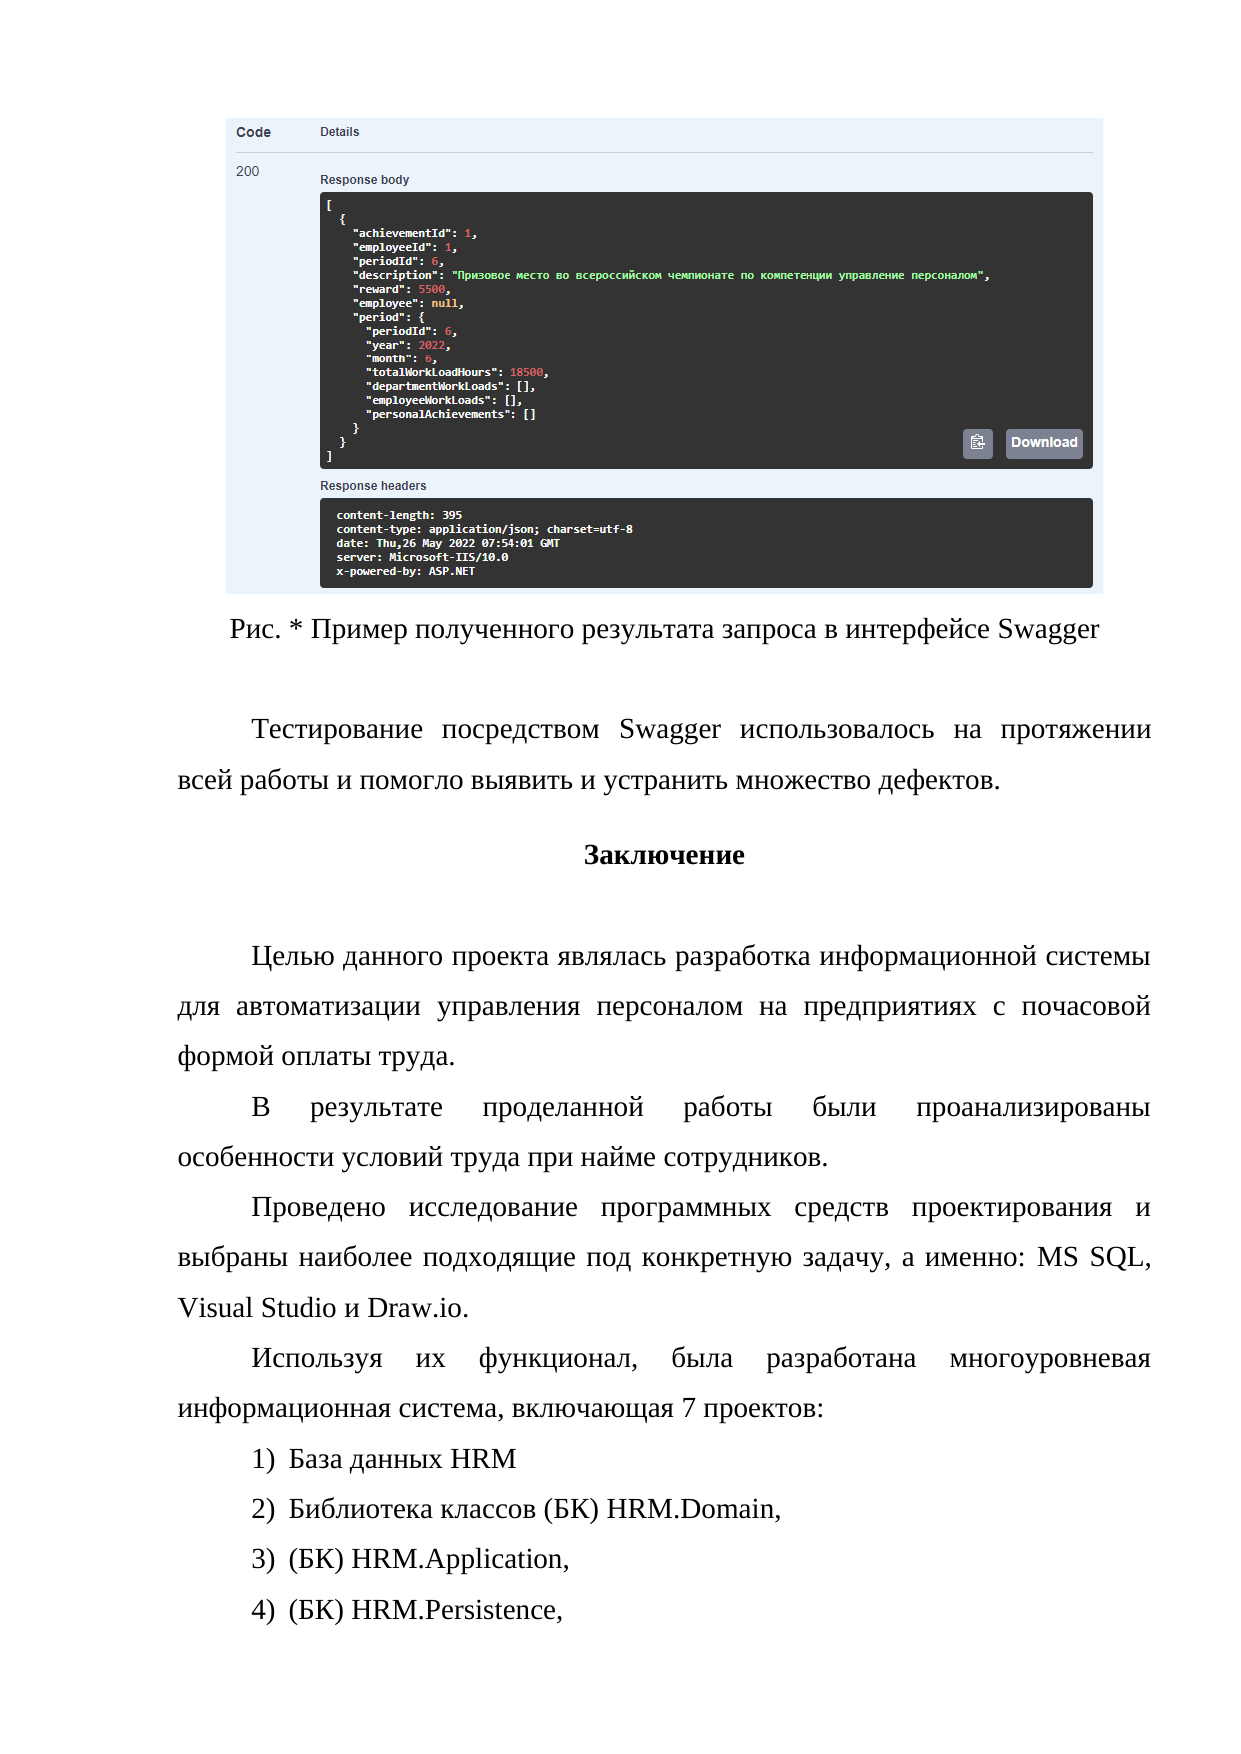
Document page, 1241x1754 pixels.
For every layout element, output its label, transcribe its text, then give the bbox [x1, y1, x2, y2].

text В результате проделанной работы были проанализированы особенности условий труда при найме сотрудников. [177, 1089, 1152, 1172]
list (БК) HRM.Application, [251, 1541, 1147, 1575]
subtitle Заключение [177, 837, 1152, 871]
list (БК) HRM.Persistence, [251, 1592, 1147, 1625]
text Используя их функционал, была разработана многоуровневая информационная система, включающая 7 проектов: [177, 1340, 1152, 1424]
list База данных HRM [251, 1441, 1147, 1474]
text Рис. * Пример полученного результата запроса в интерфейсе Swagger [177, 611, 1152, 644]
picture [225, 118, 1104, 594]
list Библиотека классов (БК) HRM.Domain, [251, 1491, 1147, 1525]
text Целью данного проекта являлась разработка информационной системы для автоматизации управления персоналом на предприятиях с почасовой формой оплаты труда. [177, 938, 1152, 1072]
text Тестирование посредством Swagger использовалось на протяжении всей работы и помогло выявить и устранить множество дефектов. [177, 711, 1152, 795]
text Проведено исследование программных средств проектирования и выбраны наиболее подходящие под конкретную задачу, а именно: MS SQL, Visual Studio и Draw.io. [177, 1189, 1152, 1323]
